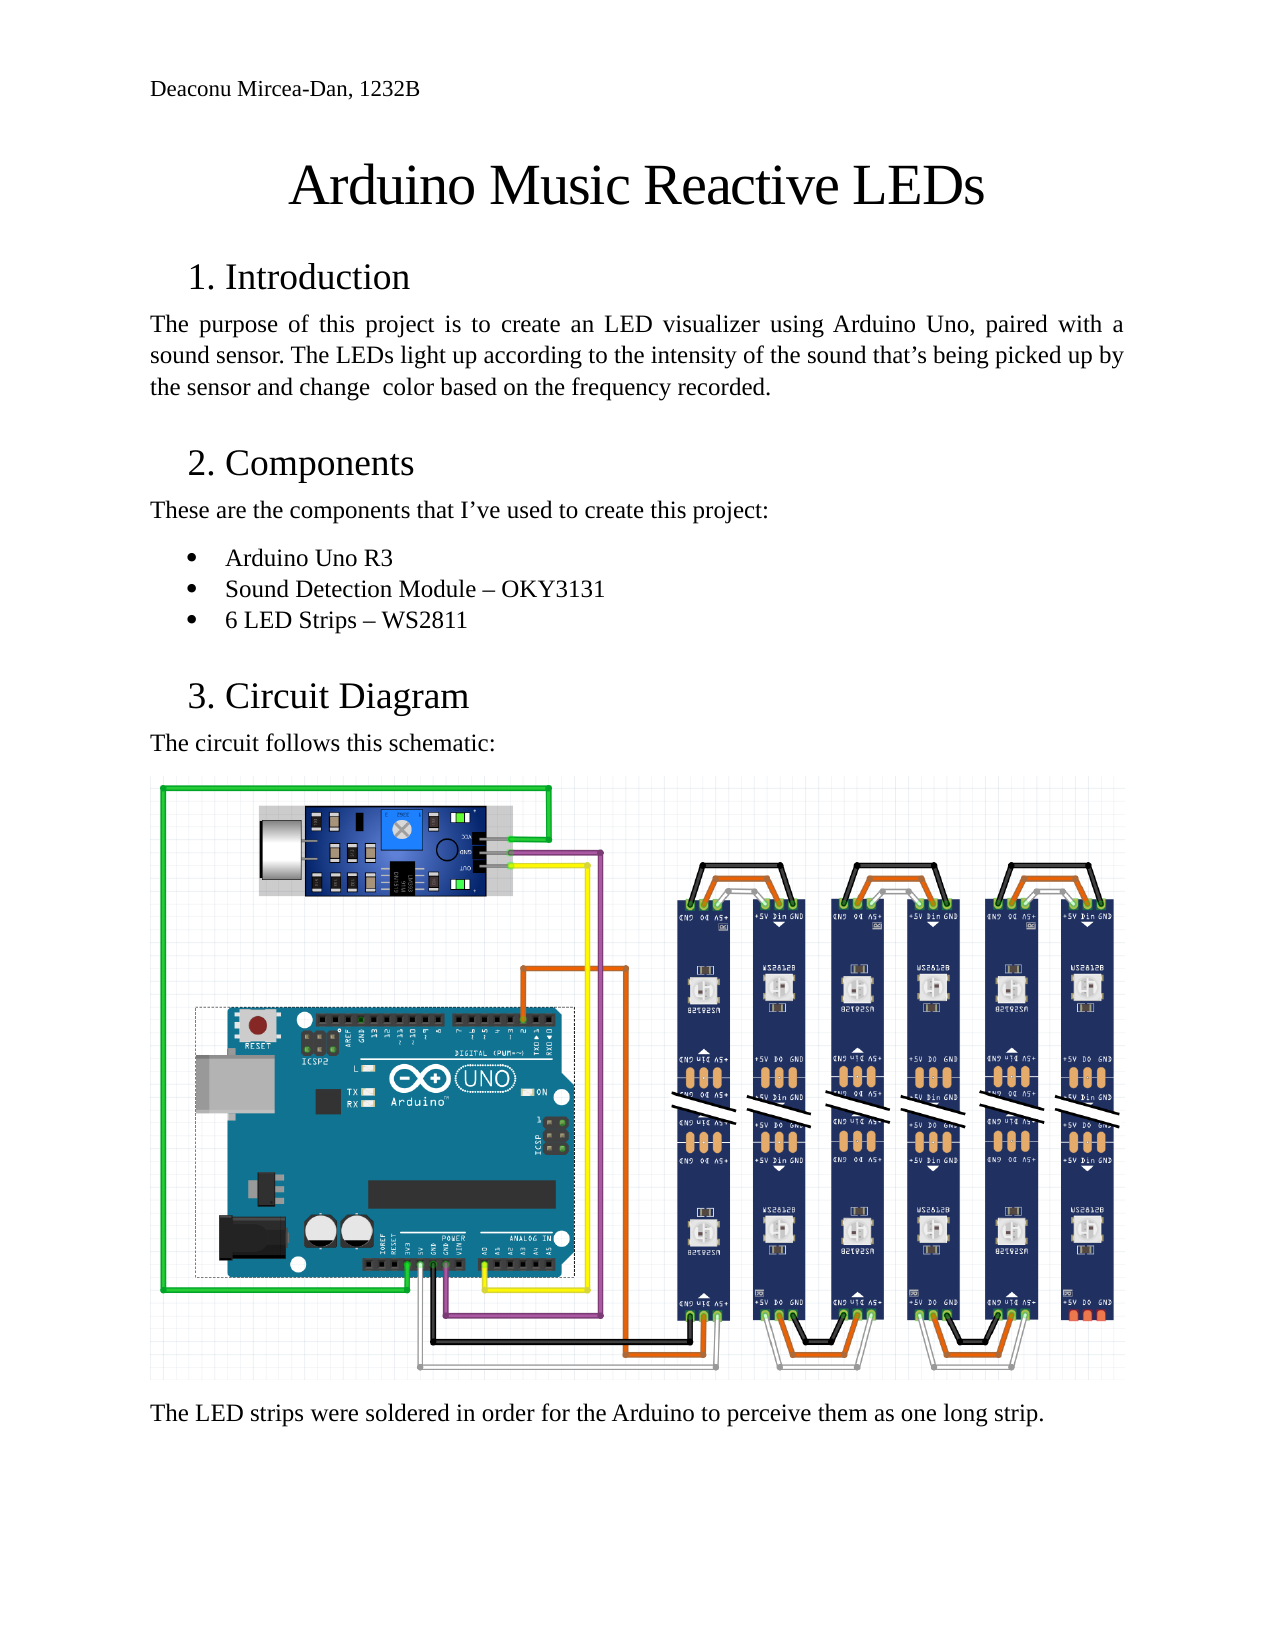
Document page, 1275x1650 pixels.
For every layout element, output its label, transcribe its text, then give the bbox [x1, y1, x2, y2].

subtitle Components [187, 440, 1125, 483]
text The LED strips were soldered in order for the Arduino to perceive them as one long strip. [150, 1398, 1125, 1427]
list Arduino Uno R3 [187, 543, 1125, 571]
title Arduino Music Reactive LEDs [150, 150, 1125, 217]
text The purpose of this project is to create an LED visualizer using Arduino Uno, paired with a sound sensor. The LEDs light up according to the intensity of the sound that’s being picked up by the sensor and change color based on the frequency recorded. [150, 309, 1125, 400]
subtitle Introduction [187, 254, 1125, 298]
subtitle Circuit Diagram [187, 673, 1125, 716]
picture [150, 776, 1125, 1380]
text These are the components that I’ve used to create this project: [150, 495, 1125, 524]
list Sound Detection Module – OKY3131 [187, 574, 1125, 602]
text The circuit follows this schematic: [150, 728, 1125, 757]
list 6 LED Strips – WS2811 [187, 605, 1125, 633]
